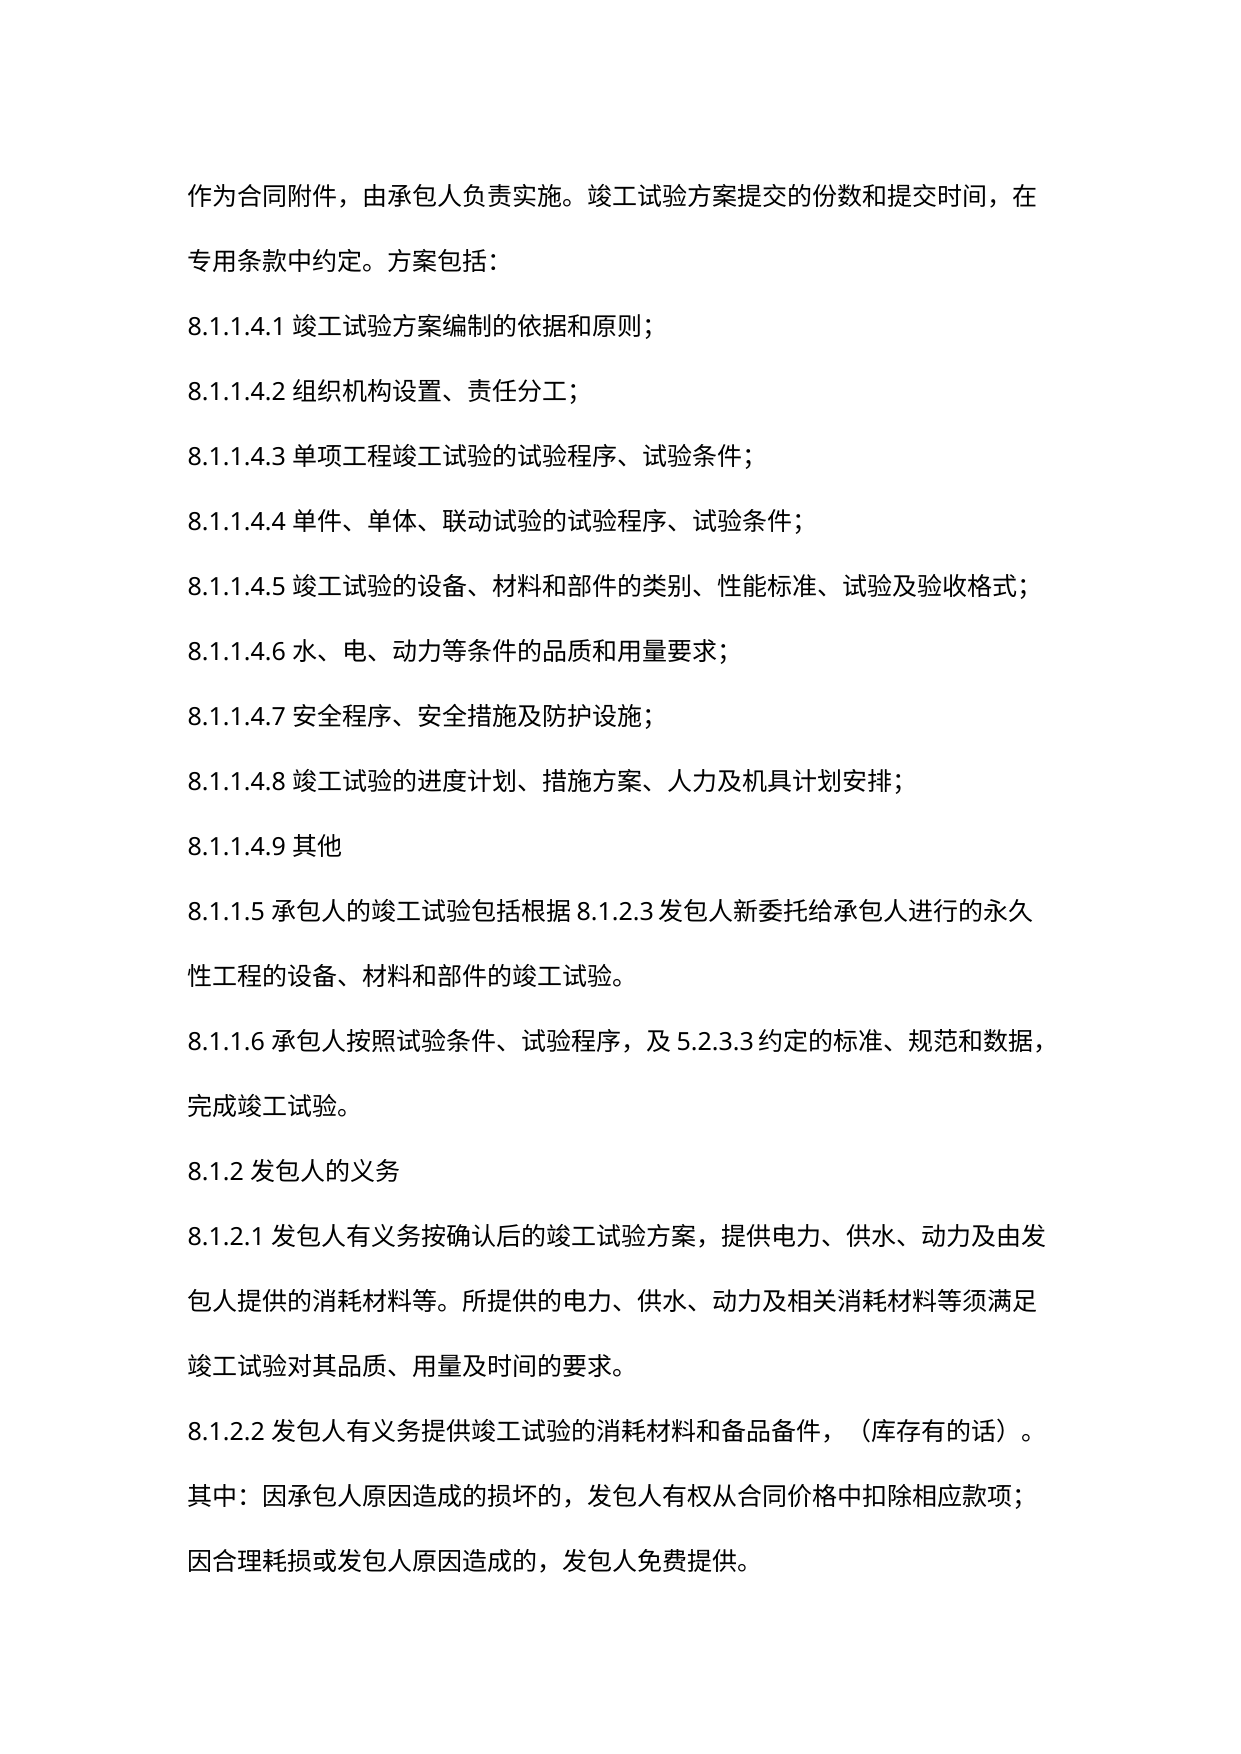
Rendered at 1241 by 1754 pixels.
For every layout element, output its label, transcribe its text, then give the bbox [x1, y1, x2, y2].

text 8.1.1.4.9 其他 [187, 812, 1053, 877]
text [187, 162, 1053, 292]
text 8.1.1.4.2 组织机构设置、责任分工； [187, 357, 1053, 422]
text 8.1.1.4.3 单项工程竣工试验的试验程序、试验条件； [187, 422, 1053, 487]
text 8.1.1.4.5 竣工试验的设备、材料和部件的类别、性能标准、试验及验收格式； [187, 552, 1053, 617]
text 8.1.1.5 承包人的竣工试验包括根据8.1.2.3发包人新委托给承包人进行的永久性工程的设备、材料和部件的竣工试验。 [187, 877, 1053, 1007]
text 8.1.2.1 发包人有义务按确认后的竣工试验方案，提供电力、供水、动力及由发包人提供的消耗材料等。所提供的电力、供水、动力及相关消耗材料等须满足竣工试验对其品质、用量及时间的要求。 [187, 1202, 1053, 1397]
text 8.1.1.6 承包人按照试验条件、试验程序，及5.2.3.3约定的标准、规范和数据，完成竣工试验。 [187, 1007, 1053, 1137]
text 8.1.1.4.1 竣工试验方案编制的依据和原则； [187, 292, 1053, 357]
text 8.1.1.4.8 竣工试验的进度计划、措施方案、人力及机具计划安排； [187, 747, 1053, 812]
text 8.1.2.2 发包人有义务提供竣工试验的消耗材料和备品备件，（库存有的话）。其中：因承包人原因造成的损坏的，发包人有权从合同价格中扣除相应款项；因合理耗损或发包人原因造成的，发包人免费提供。 [187, 1397, 1053, 1592]
text 8.1.2 发包人的义务 [187, 1137, 1053, 1202]
text 8.1.1.4.7 安全程序、安全措施及防护设施； [187, 682, 1053, 747]
text 8.1.1.4.4 单件、单体、联动试验的试验程序、试验条件； [187, 487, 1053, 552]
text 8.1.1.4.6 水、电、动力等条件的品质和用量要求； [187, 617, 1053, 682]
